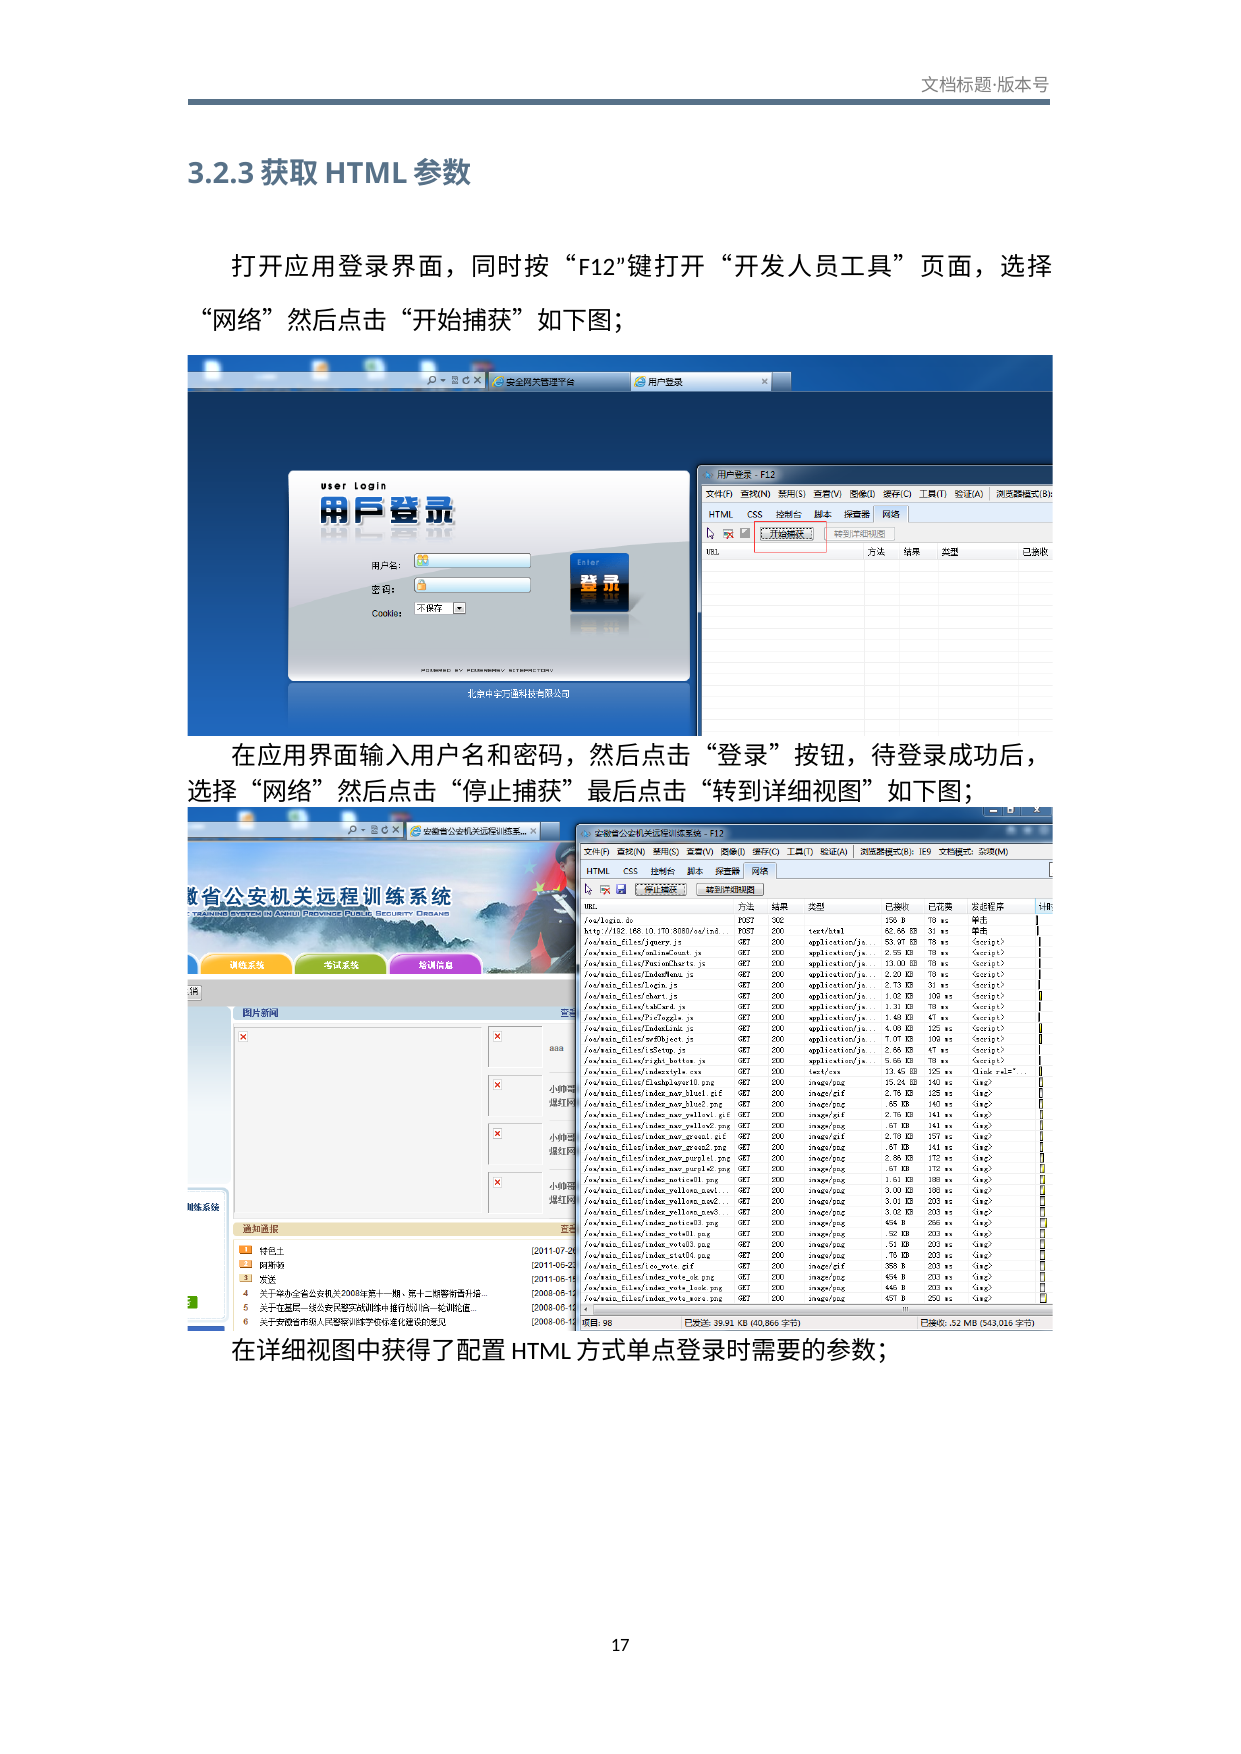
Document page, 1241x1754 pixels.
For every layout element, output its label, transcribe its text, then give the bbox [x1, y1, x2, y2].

text 打开应用登录界面，同时按“F12”键打开“开发人员工具”页面，选择“网络”然后点击“开始捕获”如下图； [187, 246, 1053, 337]
text 在详细视图中获得了配置HTML方式单点登录时需要的参数； [187, 1331, 1053, 1367]
picture [187, 807, 1053, 1331]
picture [187, 355, 1053, 736]
text 3.2.3获取HTML参数 [187, 150, 1053, 192]
text 在应用界面输入用户名和密码，然后点击“登录”按钮，待登录成功后，选择“网络”然后点击“停止捕获”最后点击“转到详细视图”如下图； [187, 736, 1053, 807]
